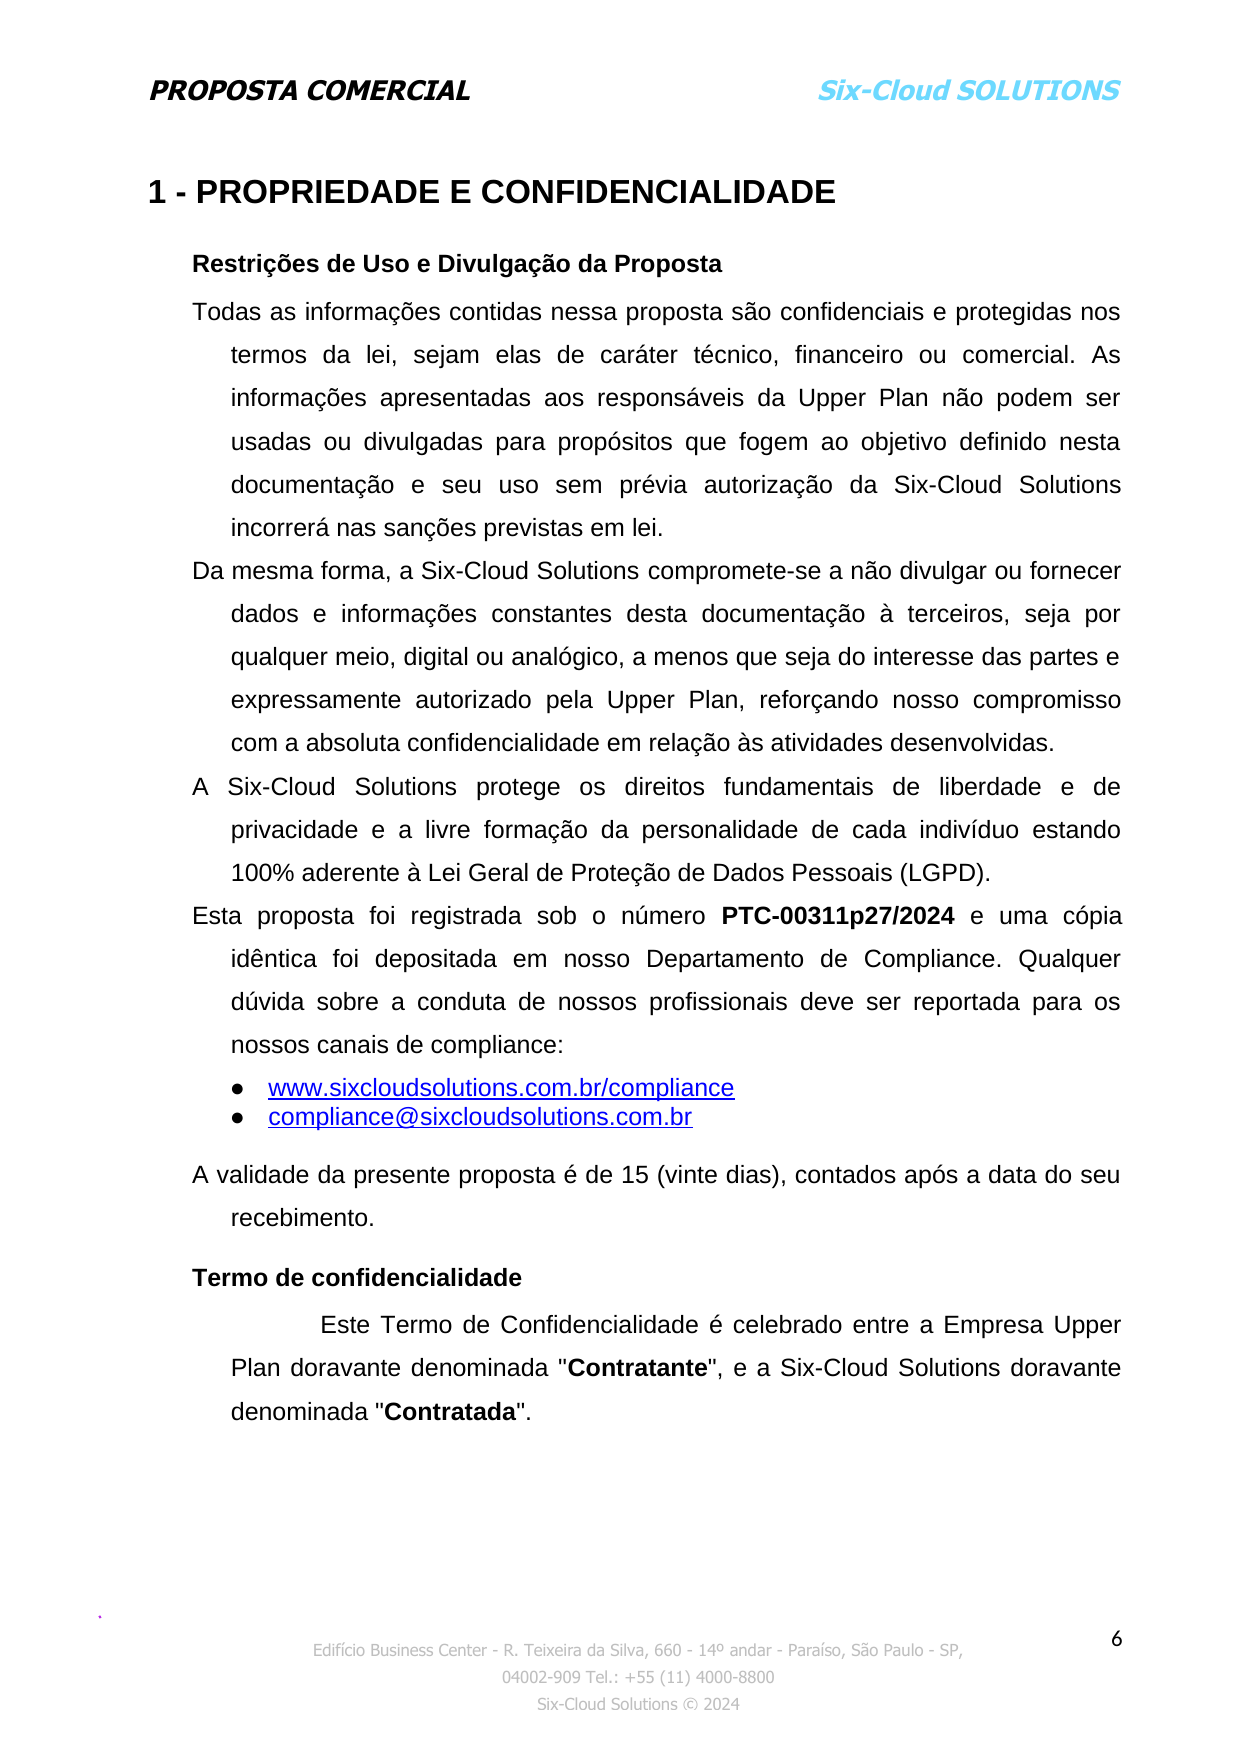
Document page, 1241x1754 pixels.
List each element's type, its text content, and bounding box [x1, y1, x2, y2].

text Restrições de Uso e Divulgação da Proposta [192, 249, 1122, 278]
text Da mesma forma, a Six-Cloud Solutions compromete-se a não divulgar ou fornecer dados e informações constantes desta documentação à terceiros, seja por qualquer meio, digital ou analógico, a menos que seja do interesse das partes e expressamente autorizado pela Upper Plan, reforçando nosso compromisso com a absoluta confidencialidade em relação às atividades desenvolvidas. [192, 556, 1122, 757]
text Todas as informações contidas nessa proposta são confidenciais e protegidas nos termos da lei, sejam elas de caráter técnico, financeiro ou comercial. As informações apresentadas aos responsáveis da Upper Plan não podem ser usadas ou divulgadas para propósitos que fogem ao objetivo definido nesta documentação e seu uso sem prévia autorização da Six-Cloud Solutions incorrerá nas sanções previstas em lei. [192, 297, 1122, 542]
text Termo de confidencialidade [192, 1263, 1122, 1291]
text Esta proposta foi registrada sob o número PTC-00311p27/2024 e uma cópia idêntica foi depositada em nosso Departamento de Compliance. Qualquer dúvida sobre a conduta de nossos profissionais deve ser reportada para os nossos canais de compliance: [192, 901, 1122, 1059]
list www.sixcloudsolutions.com.br/compliance [229, 1073, 1122, 1102]
text A validade da presente proposta é de 15 (vinte dias), contados após a data do seu recebimento. [192, 1160, 1122, 1232]
subtitle 1 - PROPRIEDADE E CONFIDENCIALIDADE [148, 173, 1122, 211]
text A Six-Cloud Solutions protege os direitos fundamentais de liberdade e de privacidade e a livre formação da personalidade de cada indivíduo estando 100% aderente à Lei Geral de Proteção de Dados Pessoais (LGPD). [192, 772, 1122, 887]
text Este Termo de Confidencialidade é celebrado entre a Empresa Upper Plan doravante denominada "Contratante", e a Six-Cloud Solutions doravante denominada "Contratada". [231, 1310, 1122, 1425]
list compliance@sixcloudsolutions.com.br [229, 1102, 1122, 1131]
